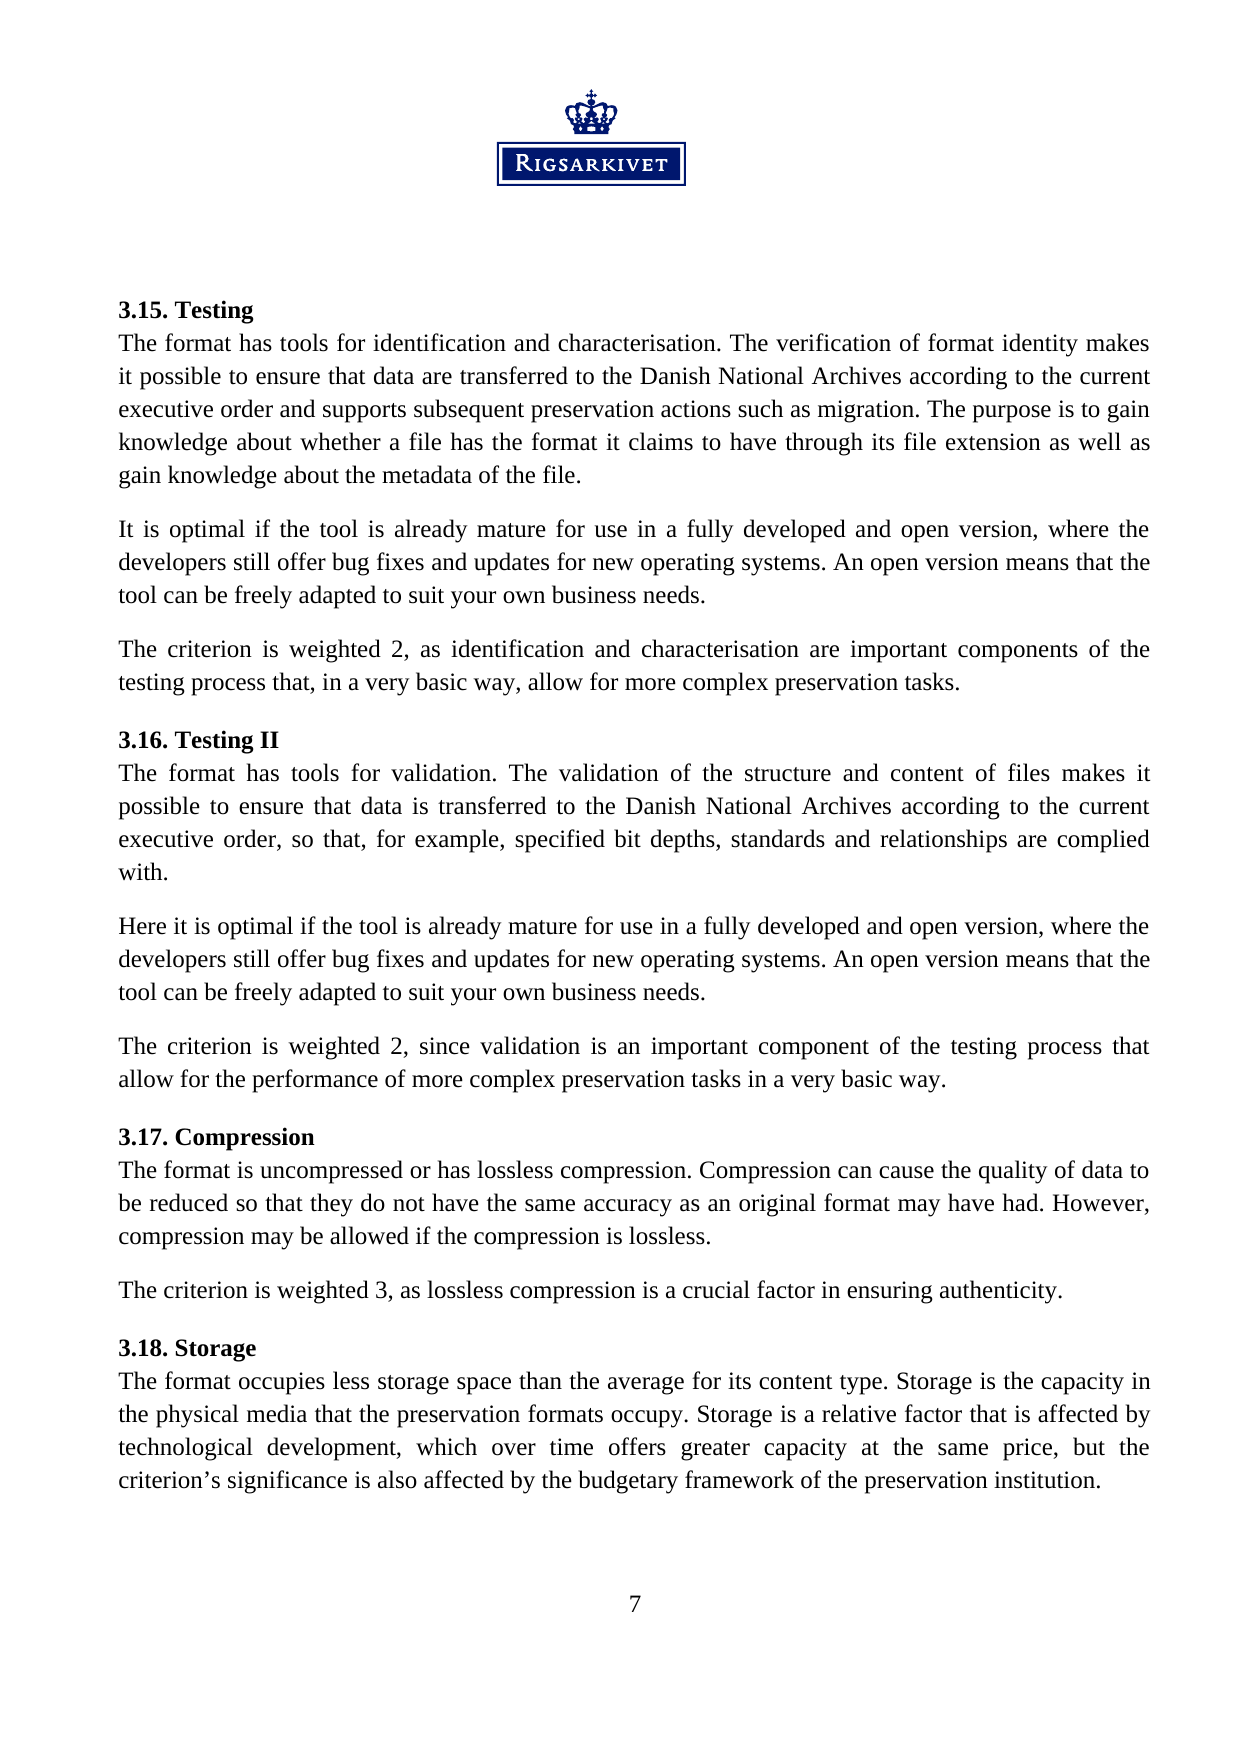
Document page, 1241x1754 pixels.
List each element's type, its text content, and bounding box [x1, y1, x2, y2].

text The criterion is weighted 2, as identification and characterisation are important components of the testing process that, in a very basic way, allow for more complex preservation tasks. [118, 634, 1152, 696]
subtitle 3.15. Testing [118, 295, 1152, 324]
subtitle 3.16. Testing II [118, 725, 1152, 754]
text The criterion is weighted 2, since validation is an important component of the testing process that allow for the performance of more complex preservation tasks in a very basic way. [118, 1031, 1152, 1093]
text The format occupies less storage space than the average for its content type. Storage is the capacity in the physical media that the preservation formats occupy. Storage is a relative factor that is affected by technological development, which over time offers greater capacity at the same price, but the criterion’s significance is also affected by the budgetary framework of the preservation institution. [118, 1366, 1152, 1494]
subtitle 3.17. Compression [118, 1122, 1152, 1151]
text The criterion is weighted 3, as lossless compression is a crucial factor in ensuring authenticity. [118, 1275, 1152, 1304]
text The format has tools for validation. The validation of the structure and content of files makes it possible to ensure that data is transferred to the Danish National Archives according to the current executive order, so that, for example, specified bit depths, standards and relationships are complied with. [118, 758, 1152, 886]
text Here it is optimal if the tool is already mature for use in a fully developed and open version, where the developers still offer bug fixes and updates for new operating systems. An open version means that the tool can be freely adapted to suit your own business needs. [118, 911, 1152, 1006]
text The format has tools for identification and characterisation. The verification of format identity makes it possible to ensure that data are transferred to the Danish National Archives according to the current executive order and supports subsequent preservation actions such as migration. The purpose is to gain knowledge about whether a file has the format it claims to have through its file extension as well as gain knowledge about the metadata of the file. [118, 328, 1152, 489]
text The format is uncompressed or has lossless compression. Compression can cause the quality of data to be reduced so that they do not have the same accuracy as an original format may have had. However, compression may be allowed if the compression is lossless. [118, 1155, 1152, 1250]
subtitle 3.18. Storage [118, 1333, 1152, 1362]
text It is optimal if the tool is already mature for use in a fully developed and open version, where the developers still offer bug fixes and updates for new operating systems. An open version means that the tool can be freely adapted to suit your own business needs. [118, 514, 1152, 609]
